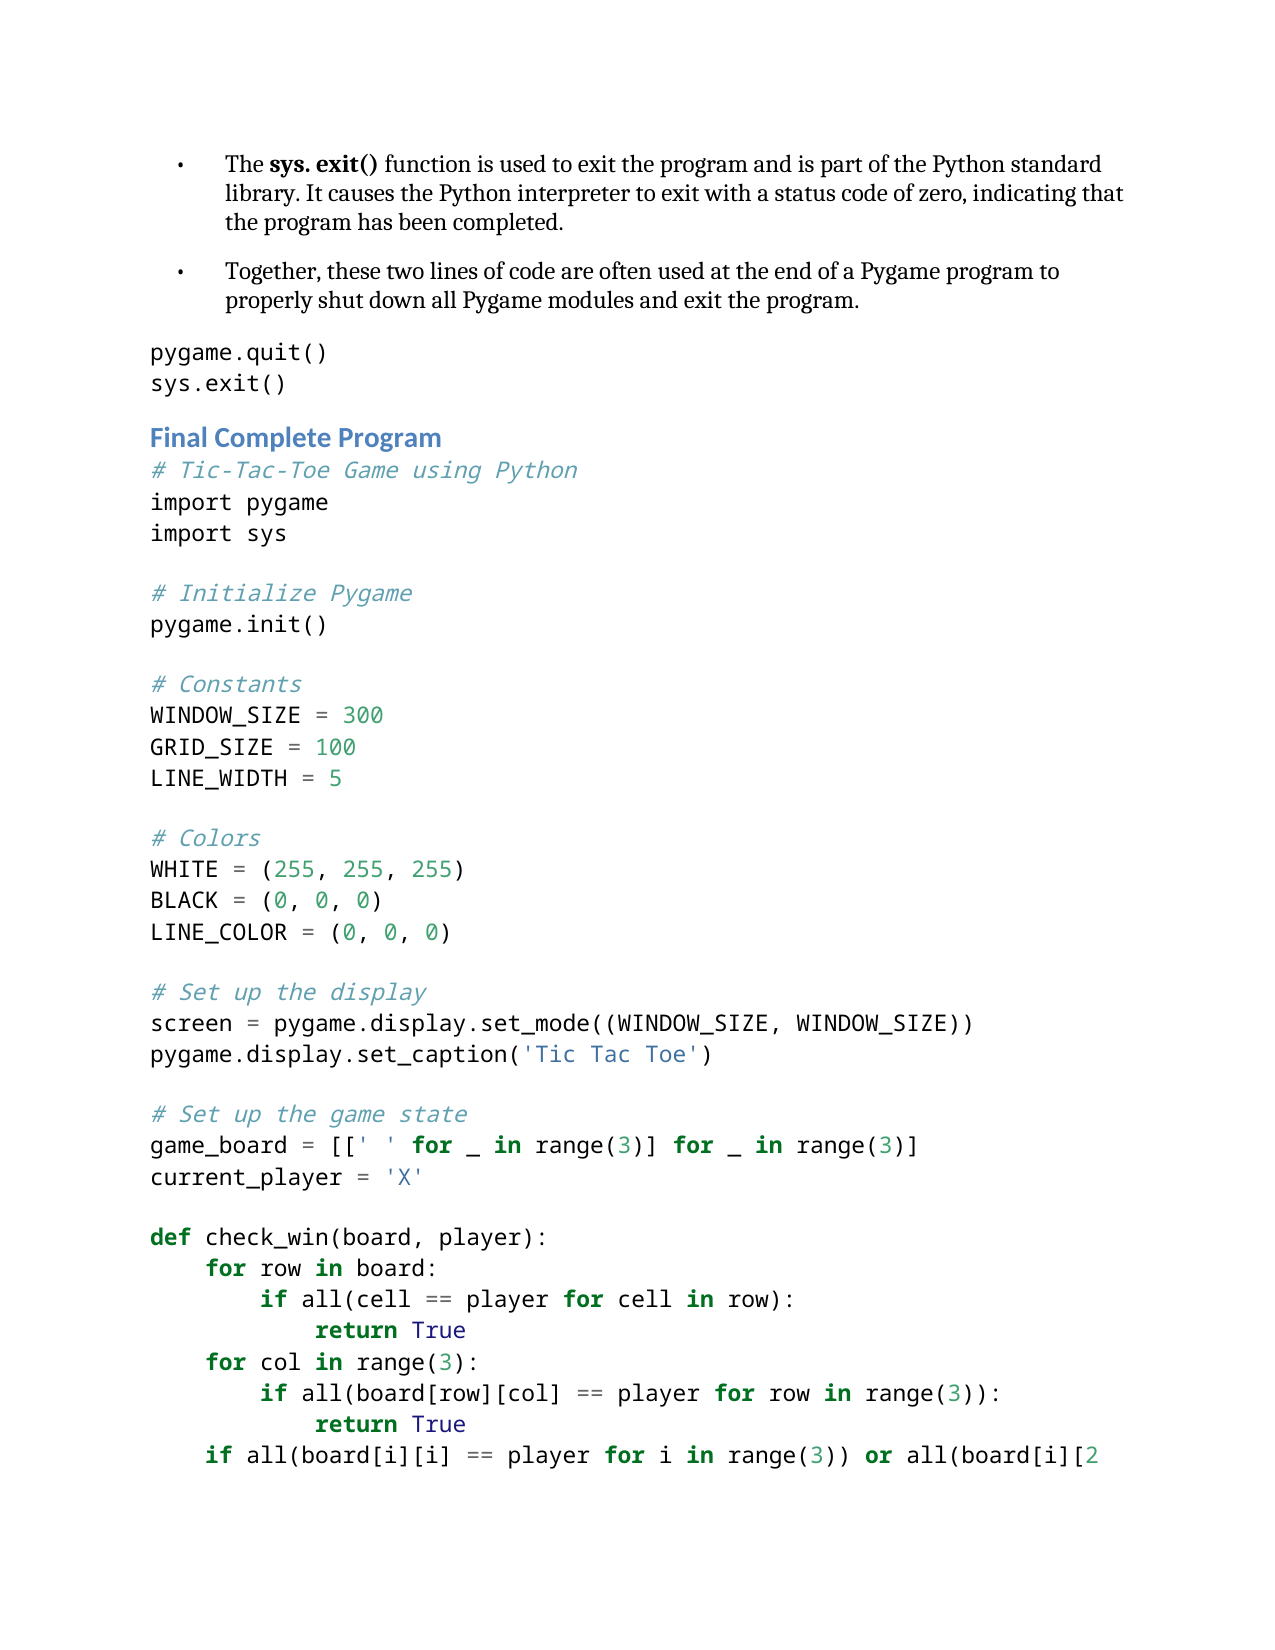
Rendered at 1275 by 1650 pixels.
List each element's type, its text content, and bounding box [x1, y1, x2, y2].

subtitle Final Complete Program [150, 419, 1125, 454]
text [150, 454, 1125, 1471]
text pygame.quit() sys.exit() [150, 335, 1125, 398]
list The sys. exit() function is used to exit the program and is part of the Python standard library. It causes the Python interpreter to exit with a status code of zero, indicating that the program has been completed. [175, 150, 1125, 236]
list Together, these two lines of code are often used at the end of a Pygame program to properly shut down all Pygame modules and exit the program. [175, 257, 1125, 314]
